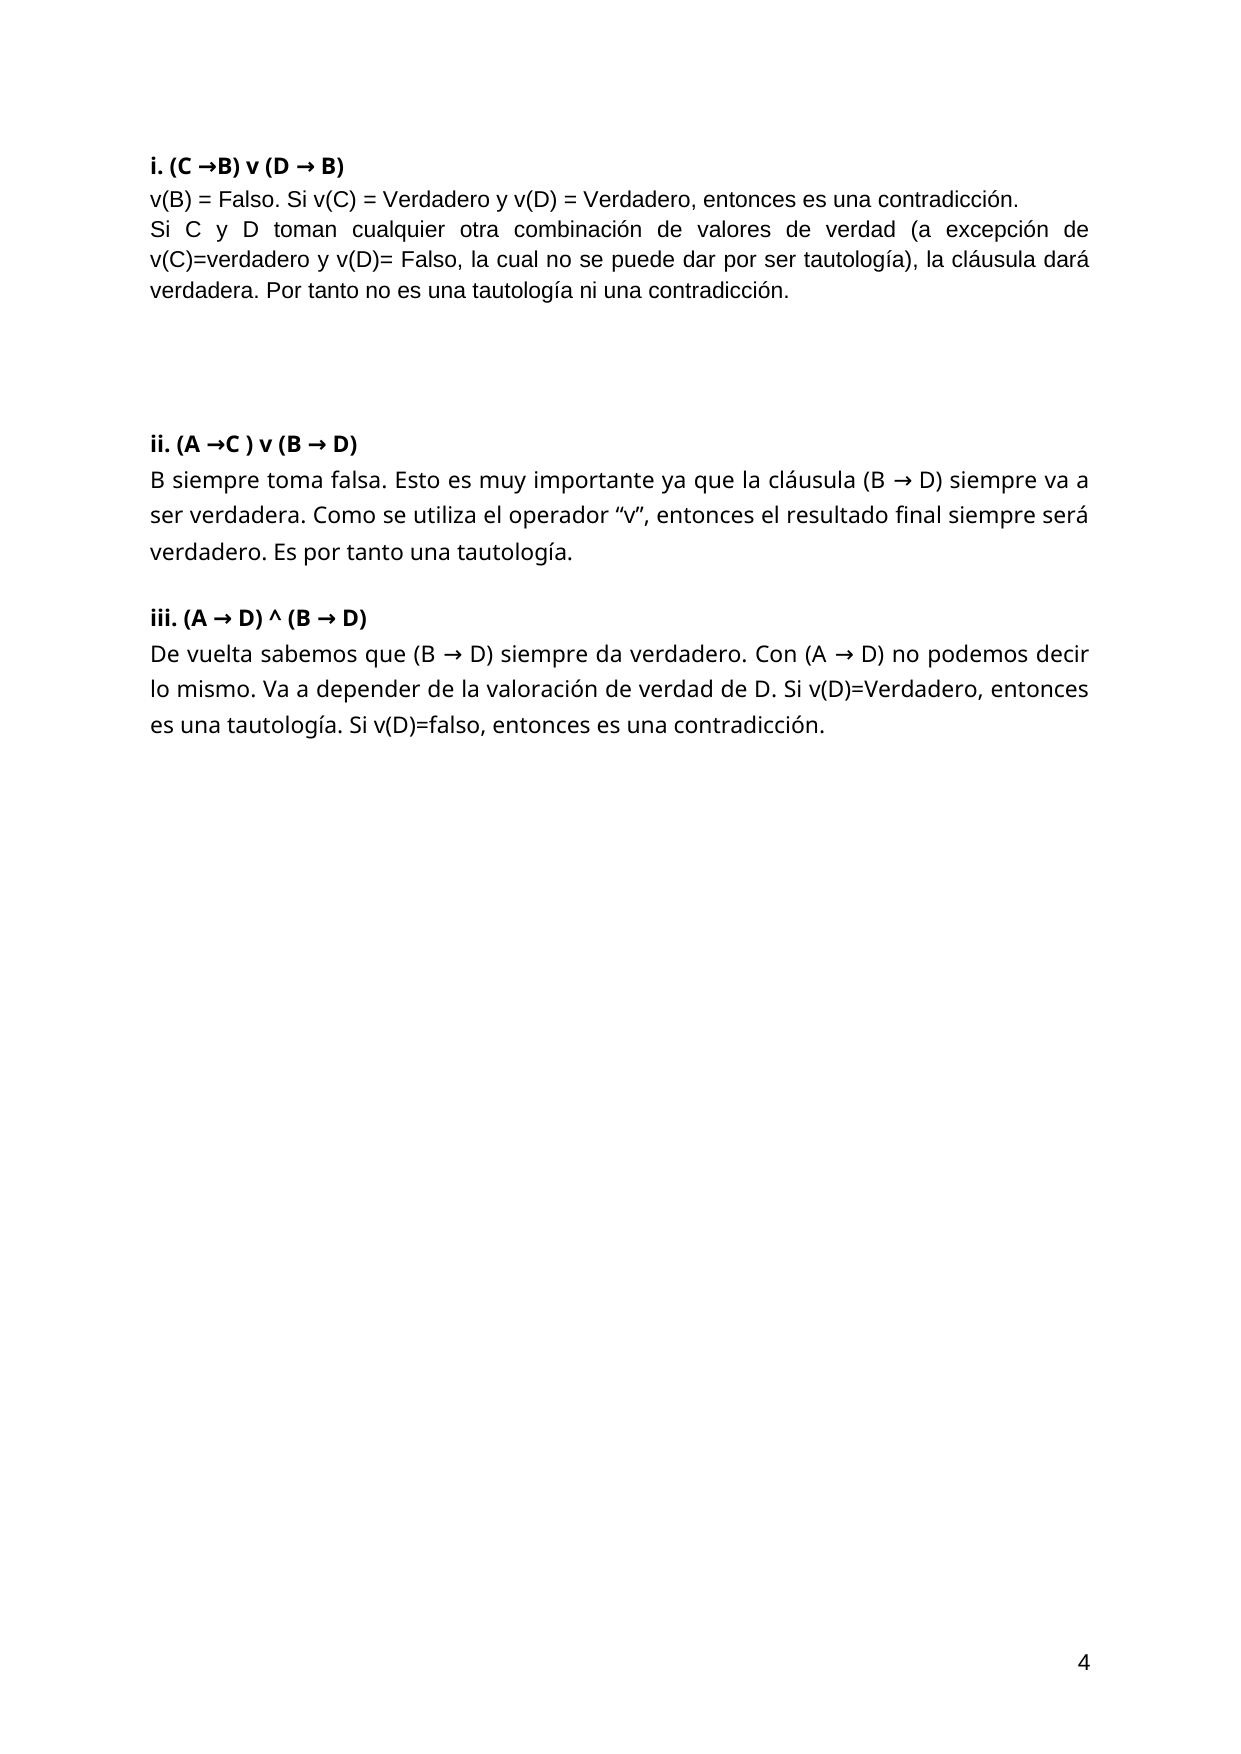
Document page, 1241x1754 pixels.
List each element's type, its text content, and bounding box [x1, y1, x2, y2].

text v(B) = Falso. Si v(C) = Verdadero y v(D) = Verdadero, entonces es una contradicción. [150, 186, 1090, 212]
text iii. (A → D) ^ (B → D) [150, 602, 1090, 633]
text B siempre toma falsa. Esto es muy importante ya que la cláusula (B → D) siempre va a ser verdadera. Como se utiliza el operador “v”, entonces el resultado final siempre será verdadero. Es por tanto una tautología. [150, 463, 1090, 567]
text Si C y D toman cualquier otra combinación de valores de verdad (a excepción de v(C)=verdadero y v(D)= Falso, la cual no se puede dar por ser tautología), la cláusula dará verdadera. Por tanto no es una tautología ni una contradicción. [150, 216, 1090, 303]
text i. (C →B) v (D → B) [150, 150, 1090, 181]
text ii. (A →C ) v (B → D) [150, 428, 1090, 459]
text De vuelta sabemos que (B → D) siempre da verdadero. Con (A → D) no podemos decir lo mismo. Va a depender de la valoración de verdad de D. Si v(D)=Verdadero, entonces es una tautología. Si v(D)=falso, entonces es una contradicción. [150, 637, 1090, 741]
